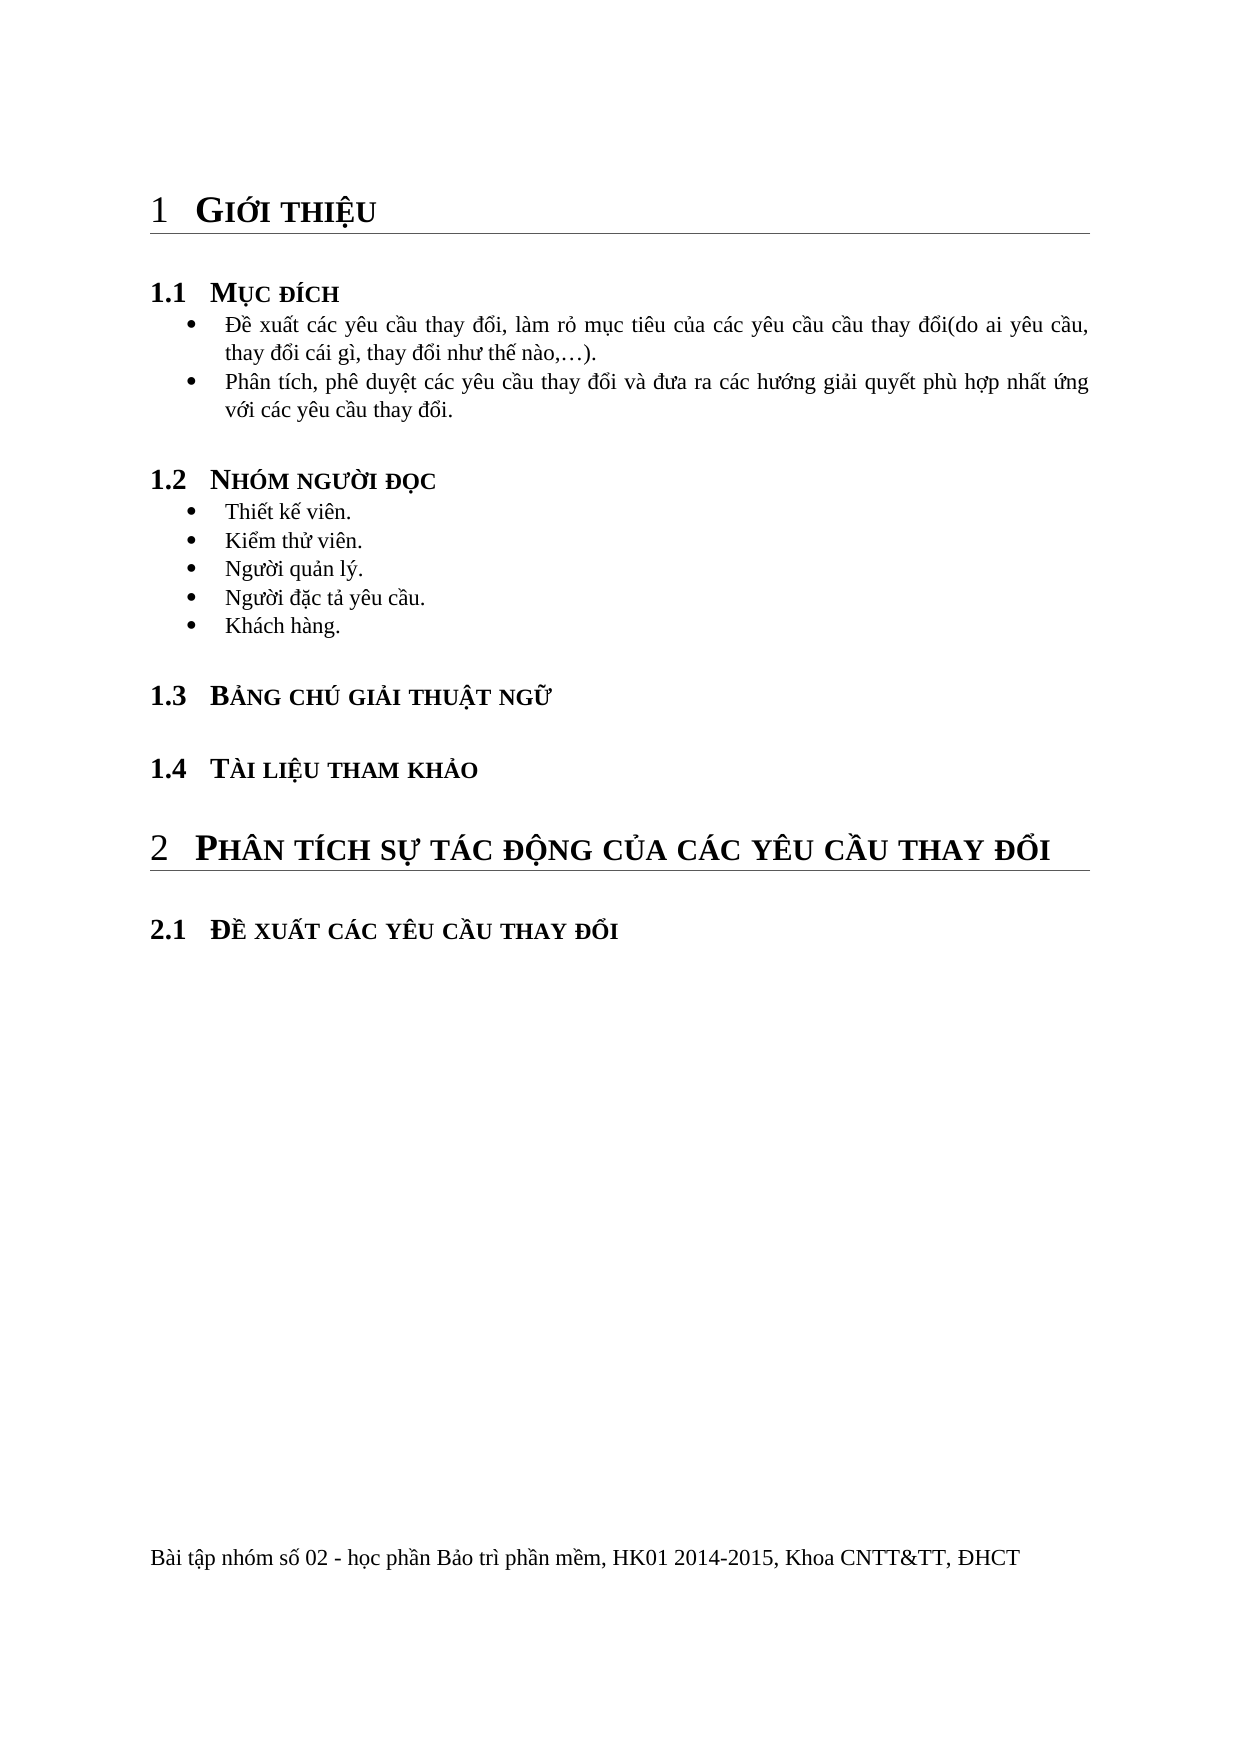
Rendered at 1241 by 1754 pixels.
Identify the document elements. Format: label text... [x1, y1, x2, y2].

subtitle Nhóm người đọc [150, 462, 1090, 496]
list Khách hàng. [187, 612, 1090, 638]
list Phân tích, phê duyệt các yêu cầu thay đổi và đưa ra các hướng giải quyết phù hợp nhất ứng với các yêu cầu thay đổi. [187, 368, 1090, 422]
subtitle Tài liệu tham khảo [150, 752, 1090, 785]
list Đề xuất các yêu cầu thay đổi, làm rỏ mục tiêu của các yêu cầu cầu thay đổi(do ai yêu cầu, thay đổi cái gì, thay đổi như thế nào,…). [187, 311, 1090, 366]
subtitle Phân tích sự tác động của các yêu cầu thay đổi [150, 825, 1090, 870]
list Thiết kế viên. [187, 498, 1090, 524]
subtitle Bảng chú giải thuật ngữ [150, 678, 1090, 711]
list Người quản lý. [187, 555, 1090, 581]
subtitle Đề xuất các yêu cầu thay đổi [150, 912, 1090, 946]
subtitle Giới thiệu [150, 187, 1090, 233]
subtitle Mục đích [150, 275, 1090, 308]
list Kiểm thử viên. [187, 527, 1090, 553]
list Người đặc tả yêu cầu. [187, 583, 1090, 610]
